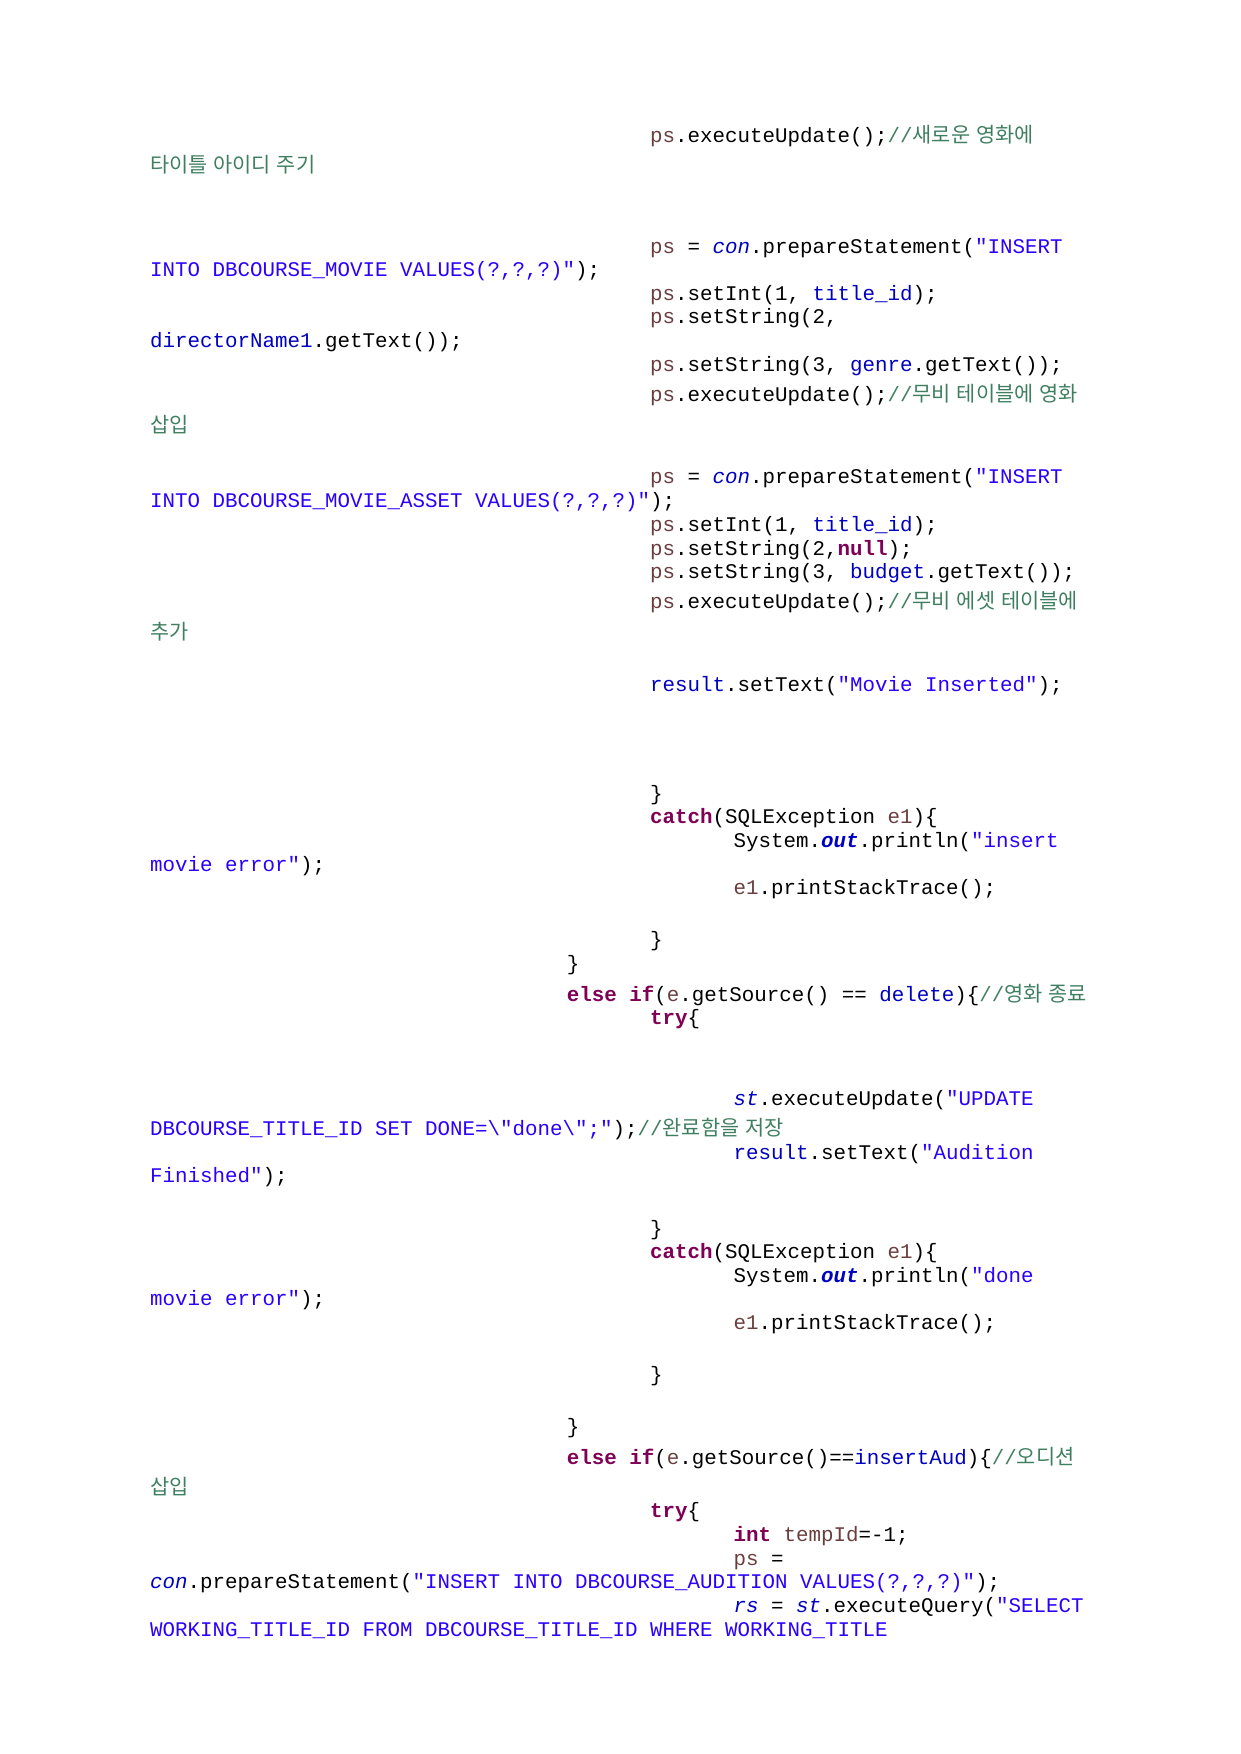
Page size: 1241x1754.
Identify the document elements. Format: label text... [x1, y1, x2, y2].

text ps = con.prepareStatement("INSERT INTO DBCOURSE_MOVIE_ASSET VALUES(?,?,?)"); [150, 467, 1090, 514]
text else if(e.getSource() == delete){//영화 종료 [150, 977, 1090, 1007]
text ps.setString(2,null); [150, 537, 1090, 561]
text ps.executeUpdate();//새로운 영화에 타이틀 아이디 주기 [150, 118, 1090, 179]
text ps.executeUpdate();//무비 테이블에 영화 삽입 [150, 377, 1090, 438]
text ps.setInt(1, title_id); [150, 283, 1090, 307]
text ps.setString(3, budget.getText()); [150, 561, 1090, 585]
text } [150, 953, 1090, 977]
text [150, 1595, 1090, 1642]
text catch(SQLException e1){ [150, 806, 1090, 830]
text } [150, 1217, 1090, 1241]
text } [150, 1364, 1090, 1388]
text st.executeUpdate("UPDATE DBCOURSE_TITLE_ID SET DONE=\"done\";");//완료함을 저장 [150, 1088, 1090, 1142]
text } [150, 783, 1090, 806]
text ps = con.prepareStatement("INSERT INTO DBCOURSE_MOVIE VALUES(?,?,?)"); [150, 236, 1090, 283]
text ps = con.prepareStatement("INSERT INTO DBCOURSE_AUDITION VALUES(?,?,?)"); [150, 1548, 1090, 1595]
text ps.executeUpdate();//무비 에셋 테이블에 추가 [150, 585, 1090, 645]
text ps.setInt(1, title_id); [150, 514, 1090, 537]
text System.out.println("done movie error"); [150, 1265, 1090, 1312]
text e1.printStackTrace(); [150, 1312, 1090, 1336]
text } [150, 929, 1090, 953]
text result.setText("Movie Inserted"); [150, 674, 1090, 697]
text System.out.println("insert movie error"); [150, 830, 1090, 877]
text } [150, 1416, 1090, 1440]
text e1.printStackTrace(); [150, 877, 1090, 901]
text ps.setString(2, directorName1.getText()); [150, 307, 1090, 354]
text result.setText("Audition Finished"); [150, 1142, 1090, 1189]
text catch(SQLException e1){ [150, 1241, 1090, 1265]
text ps.setString(3, genre.getText()); [150, 354, 1090, 377]
text try{ [150, 1007, 1090, 1031]
text try{ [150, 1501, 1090, 1524]
text else if(e.getSource()==insertAud){//오디션 삽입 [150, 1440, 1090, 1501]
text int tempId=-1; [150, 1524, 1090, 1548]
